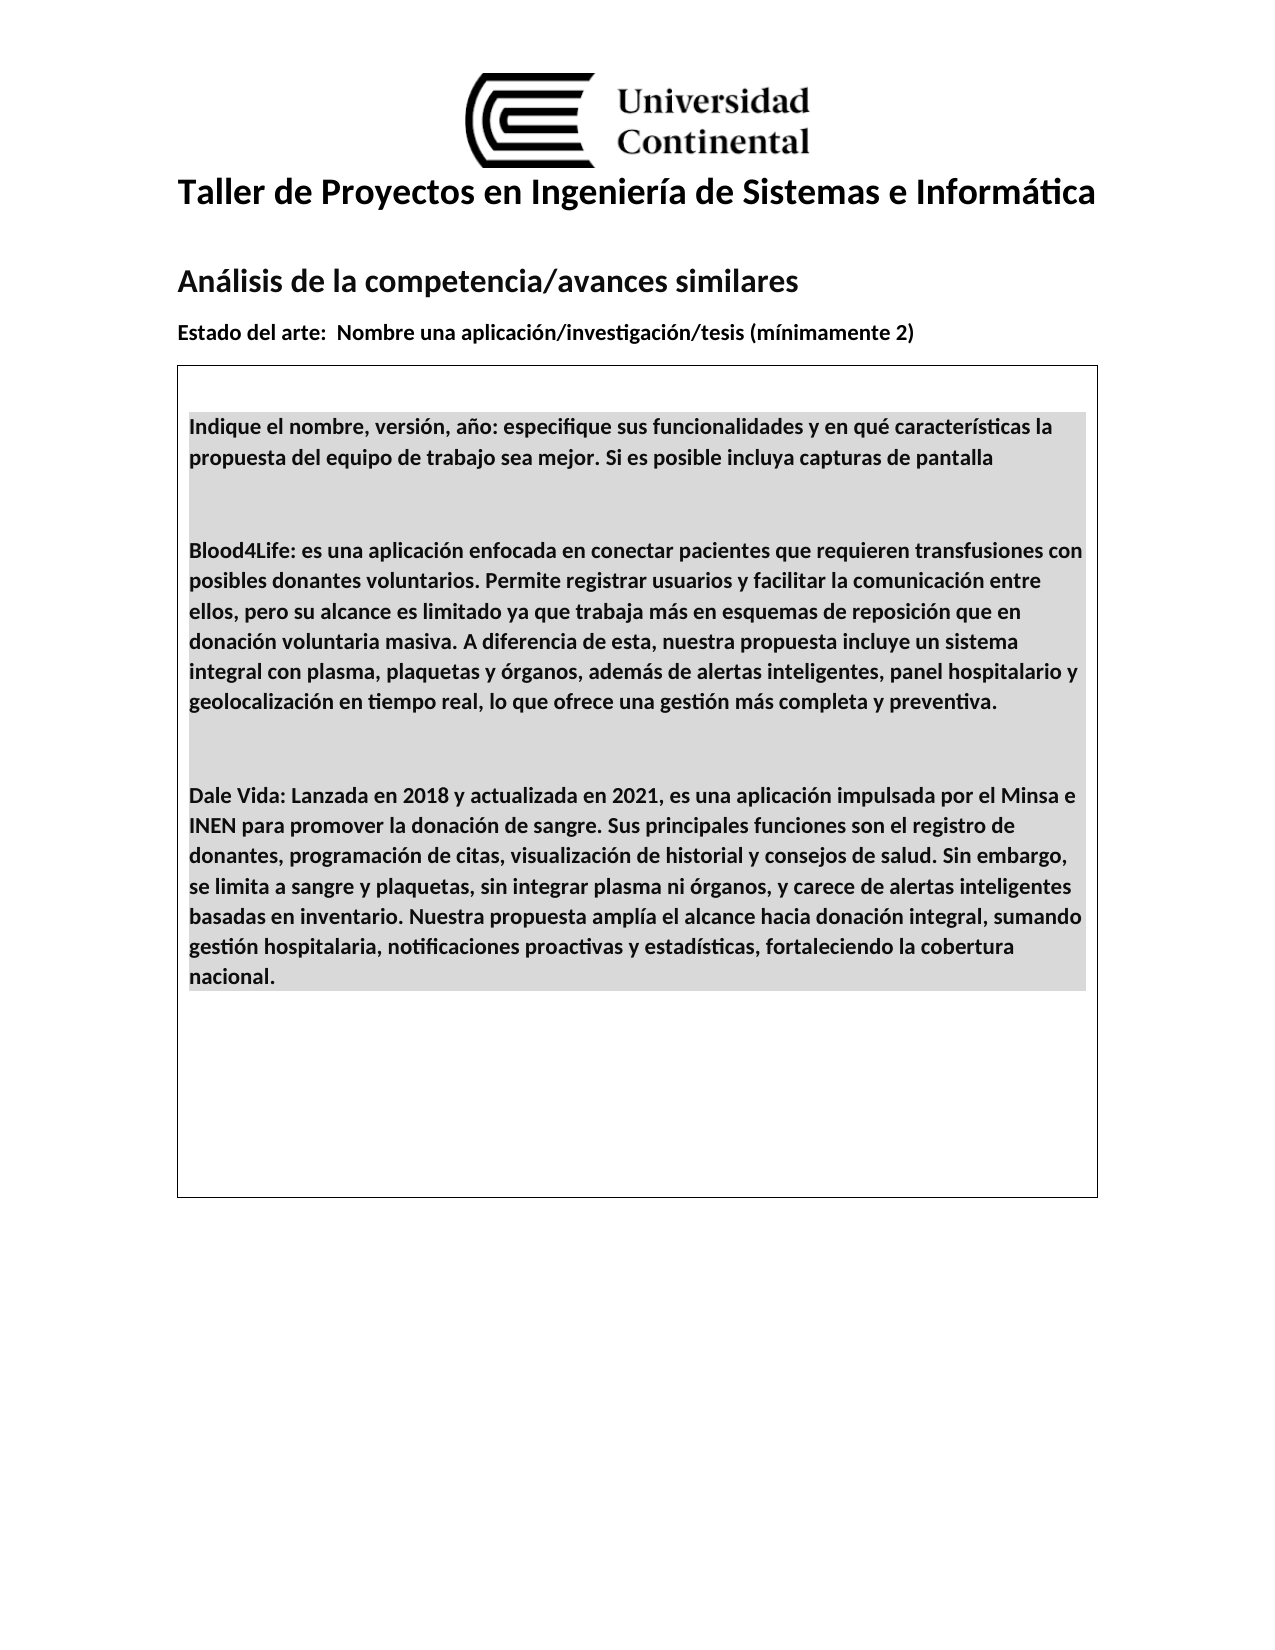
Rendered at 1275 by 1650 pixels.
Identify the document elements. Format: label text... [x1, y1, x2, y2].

text Estado del arte: Nombre una aplicación/investigación/tesis (mínimamente 2) [177, 318, 1098, 346]
table_header Indique el nombre, versión, año: especifique sus funcionalidades y en qué características la propuesta del equipo de trabajo sea mejor. Si es posible incluya capturas de pantalla Blood4Life: es una aplicación enfocada en conectar pacientes que requieren transfusiones con posibles donantes voluntarios. Permite registrar usuarios y facilitar la comunicación entre ellos, pero su alcance es limitado ya que trabaja más en esquemas de reposición que en donación voluntaria masiva. A diferencia de esta, nuestra propuesta incluye un sistema integral con plasma, plaquetas y órganos, además de alertas inteligentes, panel hospitalario y geolocalización en tiempo real, lo que ofrece una gestión más completa y preventiva. Dale Vida: Lanzada en 2018 y actualizada en 2021, es una aplicación impulsada por el Minsa e INEN para promover la donación de sangre. Sus principales funciones son el registro de donantes, programación de citas, visualización de historial y consejos de salud. Sin embargo, se limita a sangre y plaquetas, sin integrar plasma ni órganos, y carece de alertas inteligentes basadas en inventario. Nuestra propuesta amplía el alcance hacia donación integral, sumando gestión hospitalaria, notificaciones proactivas y estadísticas, fortaleciendo la cobertura nacional. [178, 366, 1097, 1197]
subtitle Análisis de la competencia/avances similares [177, 260, 1098, 301]
picture [465, 73, 810, 168]
